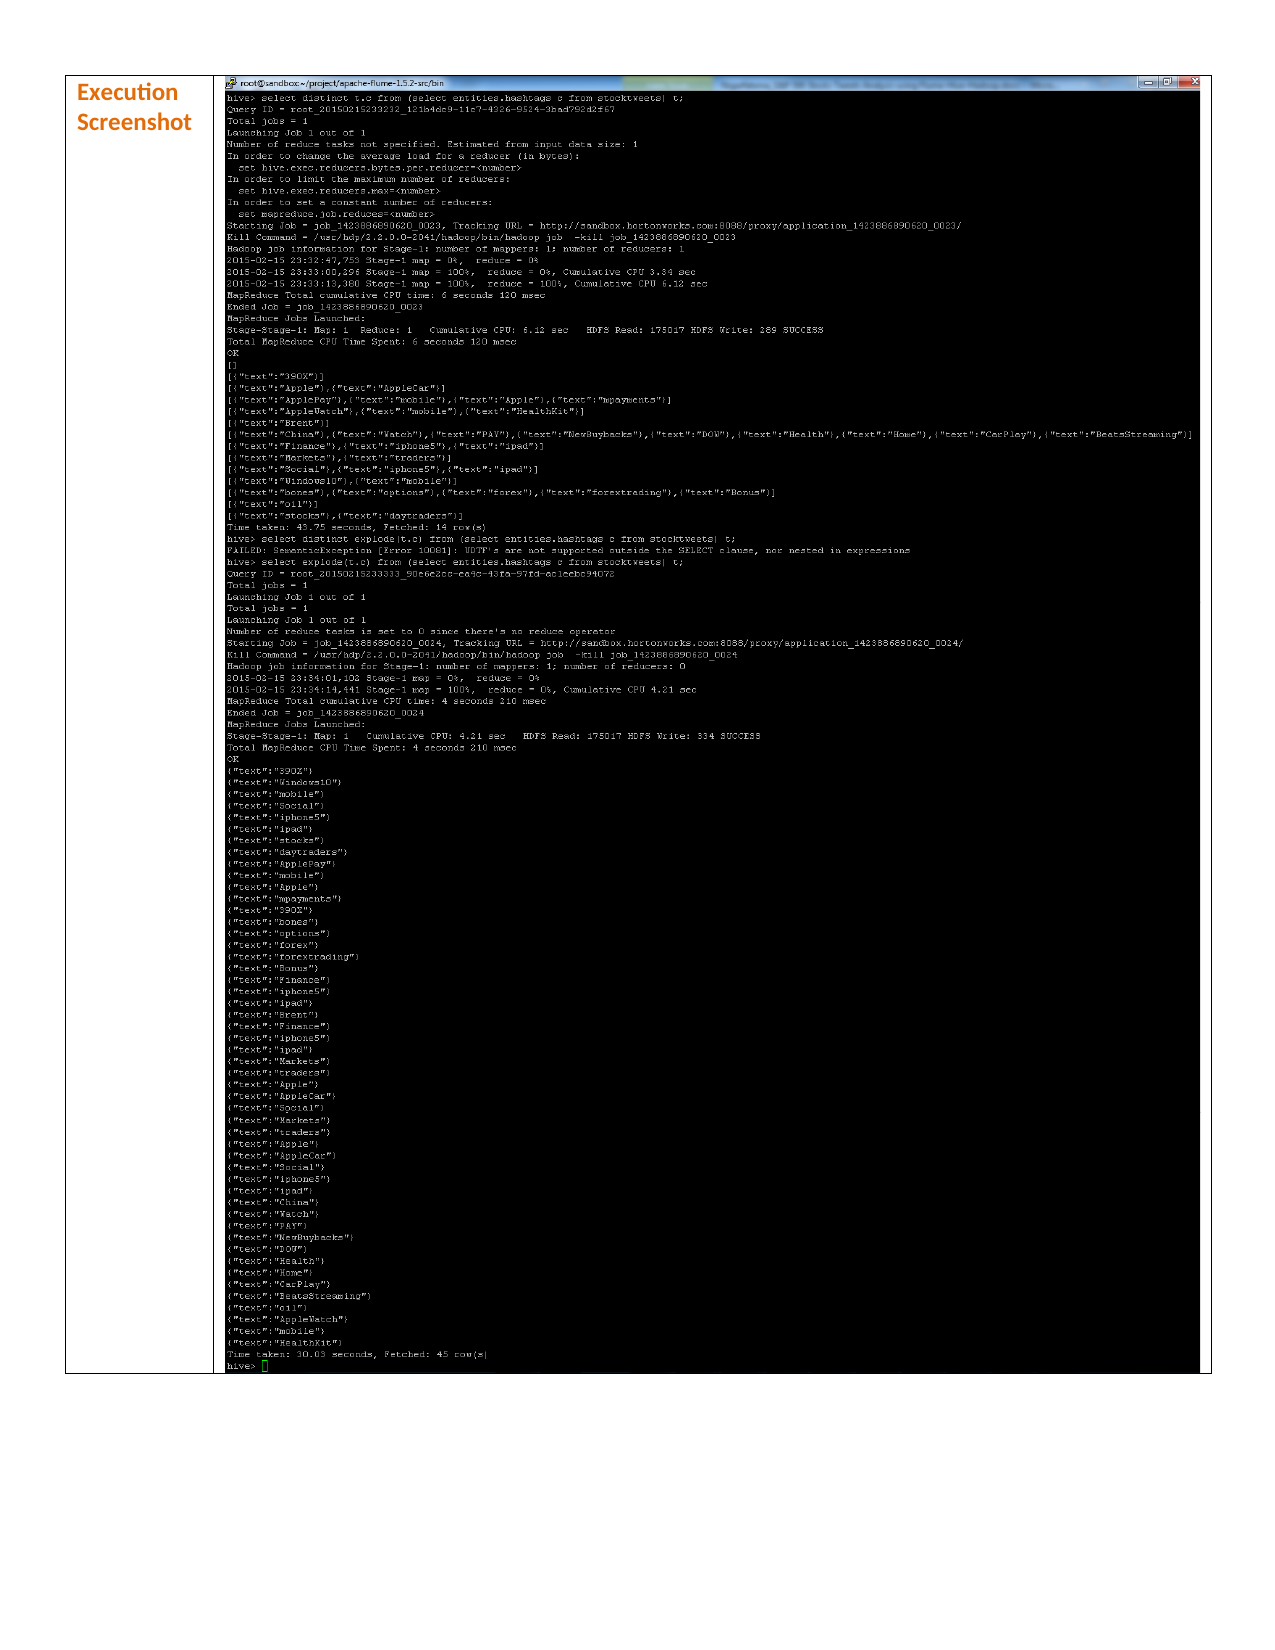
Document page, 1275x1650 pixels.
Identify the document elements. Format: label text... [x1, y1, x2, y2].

table_cell [214, 76, 225, 1373]
table_cell Execution Screenshot [66, 76, 213, 1373]
picture [225, 76, 1200, 1373]
table_cell [1200, 76, 1211, 1373]
